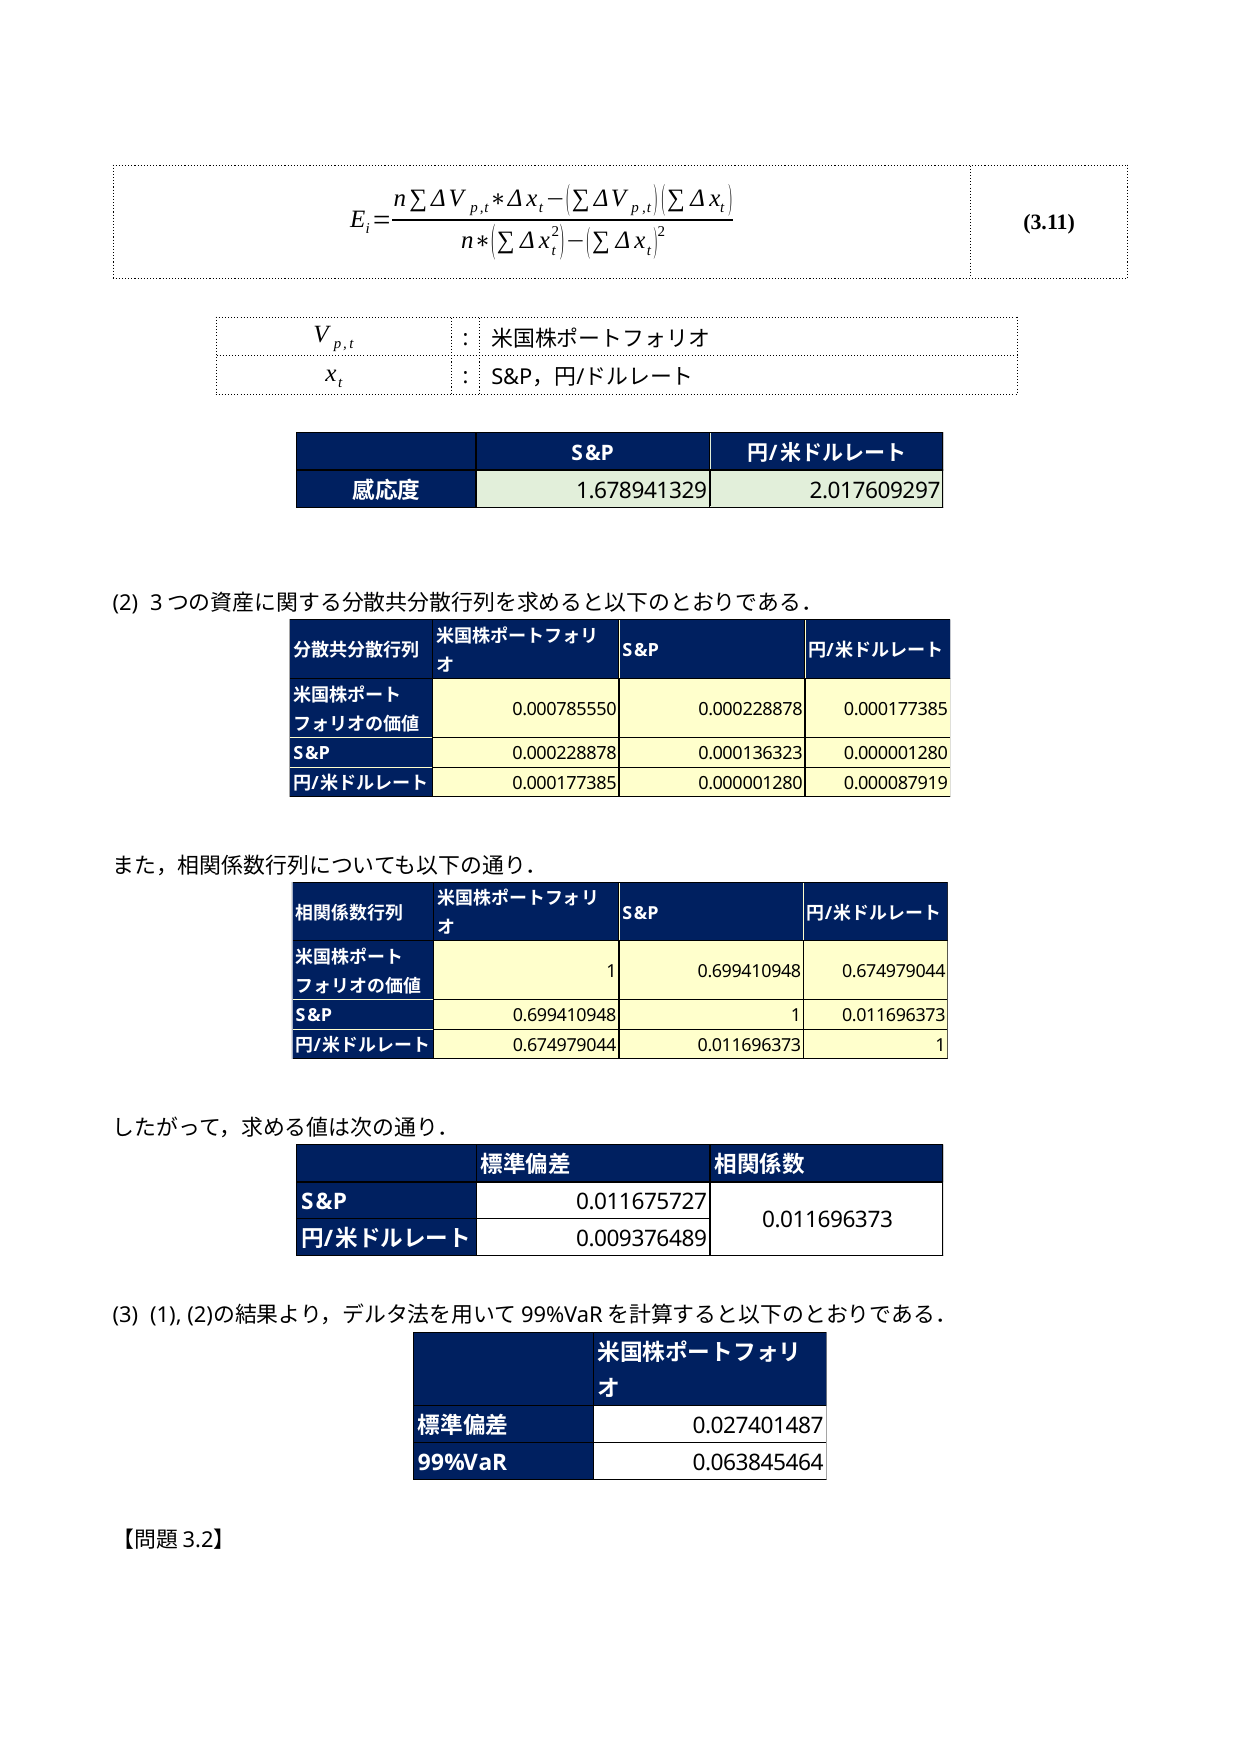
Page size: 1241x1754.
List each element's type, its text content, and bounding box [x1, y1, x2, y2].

table_cell : [451, 355, 480, 394]
table_header : [451, 317, 480, 355]
table_header [113, 165, 971, 278]
table_header 米国株ポートフォリオ [480, 317, 1017, 355]
list 3つの資産に関する分散共分散行列を求めると以下のとおりである． [112, 582, 1128, 620]
text また，相関係数行列についても以下の通り． [112, 845, 1128, 882]
list (1), (2)の結果より，デルタ法を用いて99%VaRを計算すると以下のとおりである． [112, 1295, 1128, 1332]
table_cell [216, 355, 451, 394]
table_header [216, 317, 451, 355]
table_cell S&P，円/ドルレート [480, 355, 1017, 394]
text 【問題3.2】 [112, 1520, 1128, 1557]
text したがって，求める値は次の通り． [112, 1107, 1128, 1145]
table_header (3.11) [971, 165, 1127, 278]
